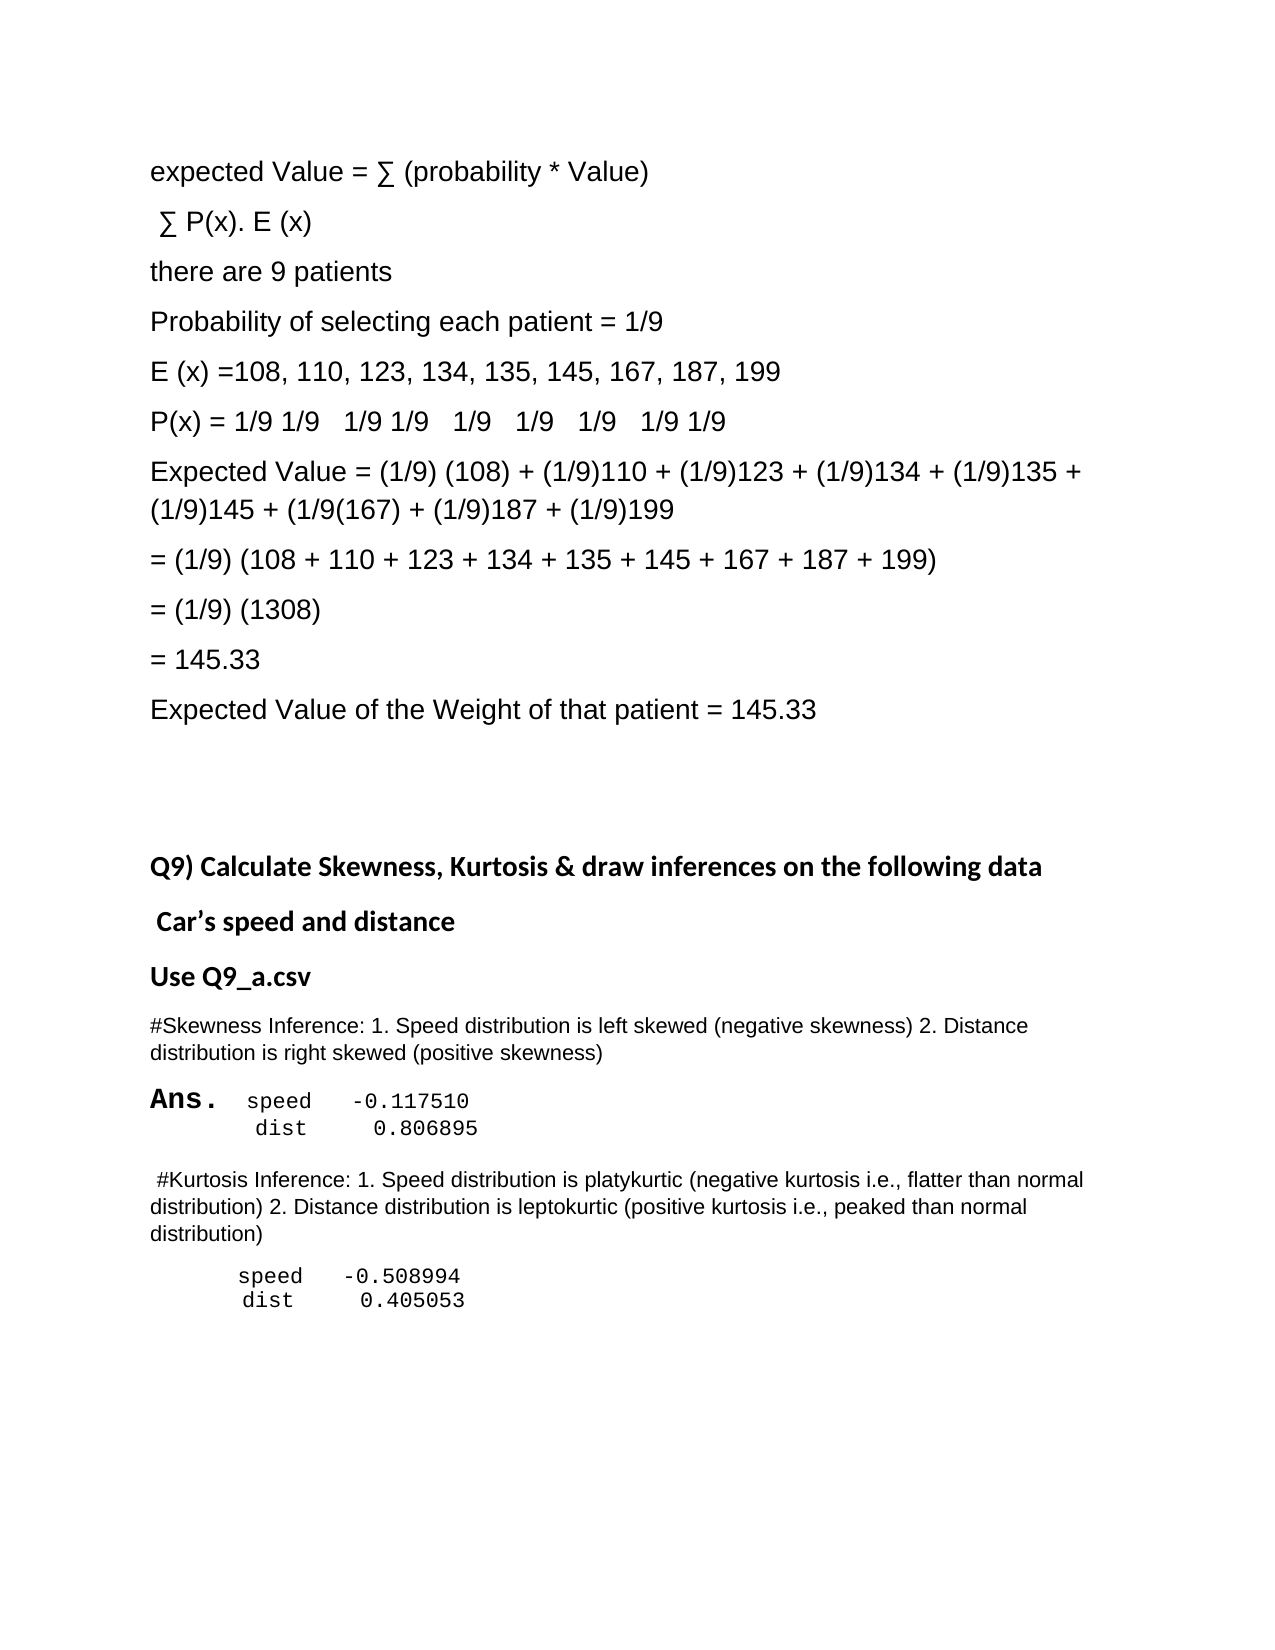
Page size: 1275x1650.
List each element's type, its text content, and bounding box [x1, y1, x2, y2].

text there are 9 patients [150, 250, 1125, 287]
text #Skewness Inference: 1. Speed distribution is left skewed (negative skewness) 2. Distance distribution is right skewed (positive skewness) [150, 1013, 1125, 1065]
text = (1/9) (1308) [150, 587, 1125, 625]
text #Kurtosis Inference: 1. Speed distribution is platykurtic (negative kurtosis i.e., flatter than normal distribution) 2. Distance distribution is leptokurtic (positive kurtosis i.e., peaked than normal distribution) [150, 1167, 1125, 1246]
text dist 0.405053 [150, 1290, 1125, 1314]
text Expected Value of the Weight of that patient = 145.33 [150, 687, 1125, 725]
text Probability of selecting each patient = 1/9 [150, 300, 1125, 337]
text Use Q9_a.csv [150, 958, 1125, 993]
text = (1/9) (108 + 110 + 123 + 134 + 135 + 145 + 167 + 187 + 199) [150, 537, 1125, 575]
text ∑ P(x). E (x) [150, 200, 1125, 237]
text = 145.33 [150, 637, 1125, 675]
text speed -0.508994 [150, 1265, 1125, 1290]
text dist 0.806895 [150, 1117, 1125, 1142]
text P(x) = 1/9 1/9 1/9 1/9 1/9 1/9 1/9 1/9 1/9 [150, 400, 1125, 437]
text Ans. speed -0.117510 [150, 1084, 1125, 1117]
text Q9) Calculate Skewness, Kurtosis & draw inferences on the following data [150, 848, 1125, 883]
text E (x) =108, 110, 123, 134, 135, 145, 167, 187, 199 [150, 350, 1125, 387]
text expected Value = ∑ (probability * Value) [150, 150, 1125, 187]
text Expected Value = (1/9) (108) + (1/9)110 + (1/9)123 + (1/9)134 + (1/9)135 + (1/9)145 + (1/9(167) + (1/9)187 + (1/9)199 [150, 450, 1125, 525]
text Car’s speed and distance [150, 903, 1125, 938]
